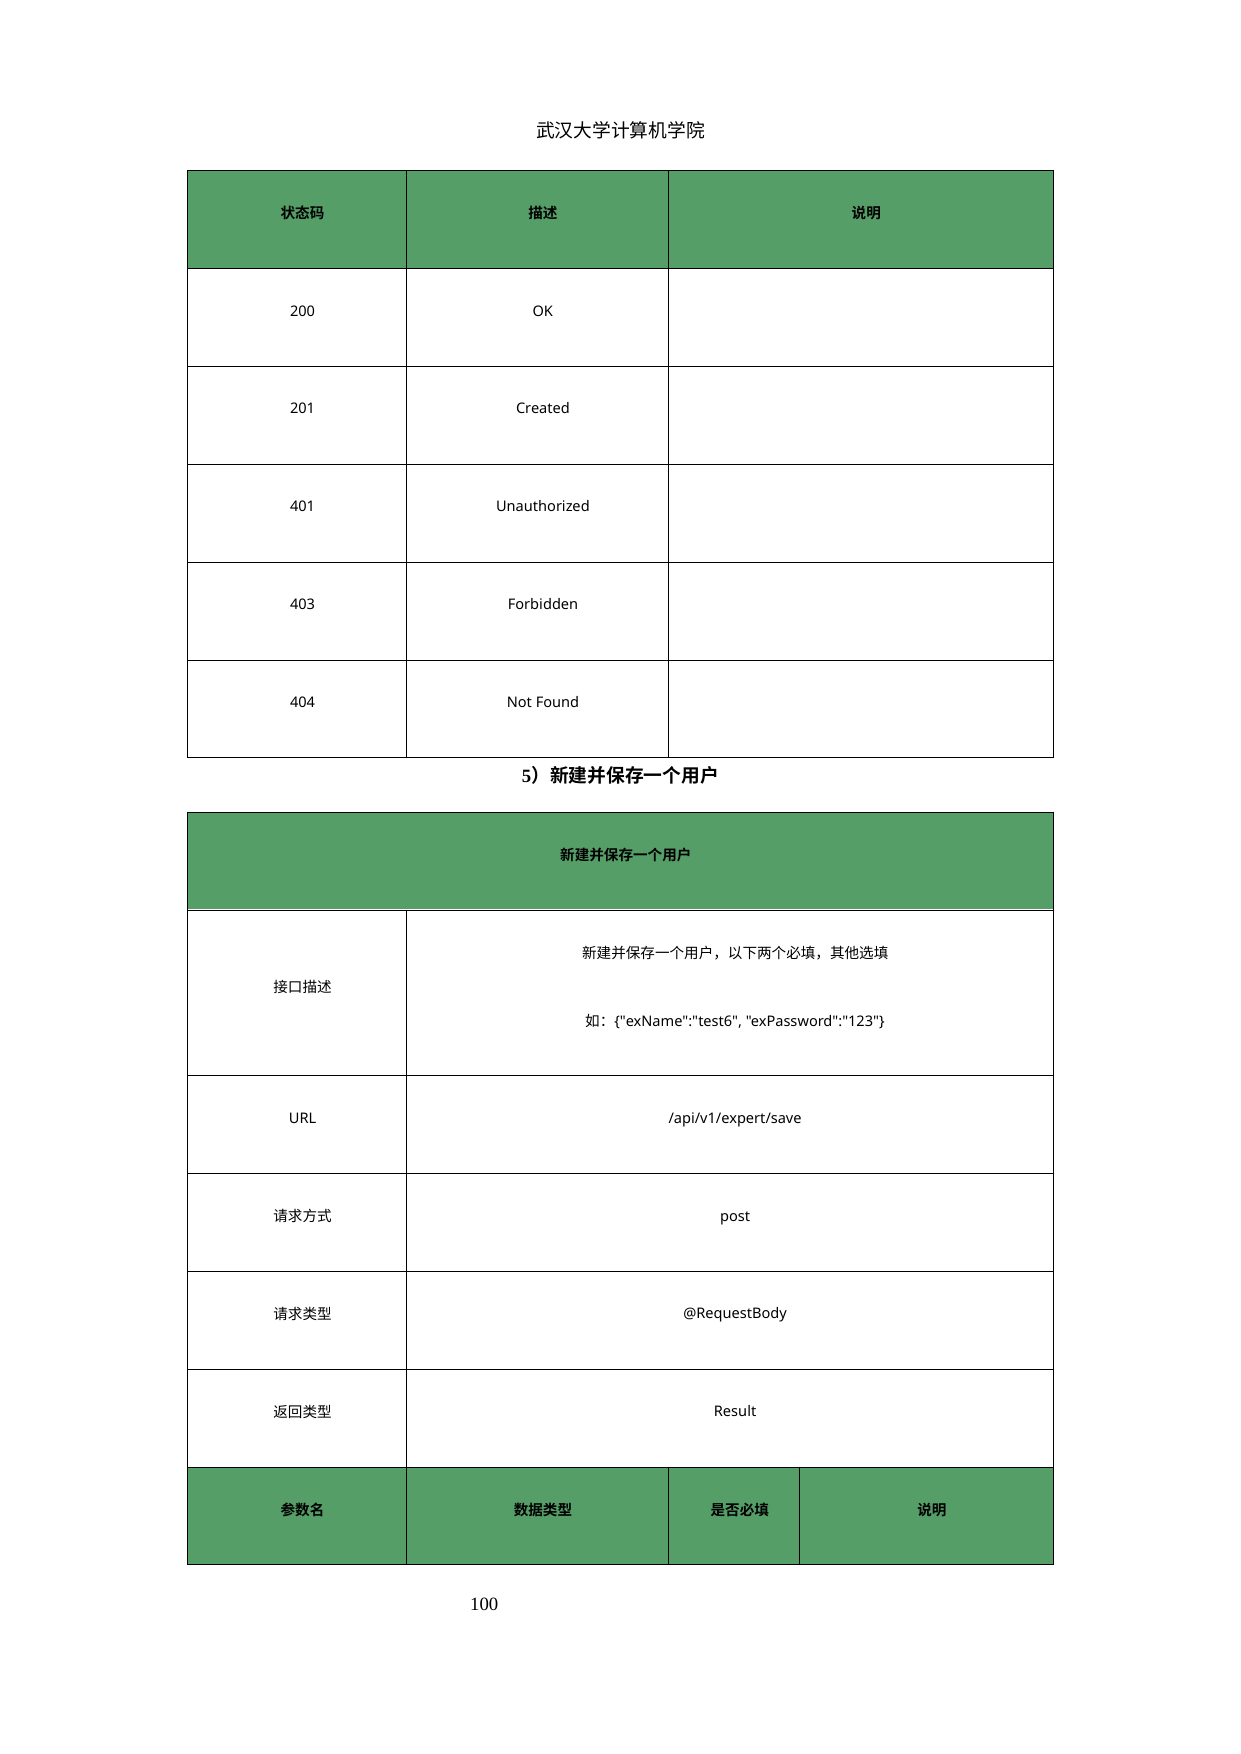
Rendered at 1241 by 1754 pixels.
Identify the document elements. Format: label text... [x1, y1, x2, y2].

table_cell [669, 465, 1053, 562]
table_cell [669, 367, 1053, 464]
table_cell 403 [188, 563, 406, 659]
table_cell 返回类型 [188, 1370, 406, 1467]
table_cell post [407, 1174, 1053, 1271]
table_cell URL [188, 1076, 406, 1173]
table_cell Not Found [407, 661, 668, 757]
table_cell 201 [188, 367, 406, 464]
table_cell 参数名 [188, 1468, 406, 1564]
table_cell 404 [188, 661, 406, 757]
table_cell Forbidden [407, 563, 668, 659]
table_cell 请求类型 [188, 1272, 406, 1369]
table_cell 说明 [669, 171, 1053, 268]
table_cell Result [407, 1370, 1053, 1467]
table_header 新建并保存一个用户 [188, 813, 1053, 909]
table_cell OK [407, 269, 668, 366]
table_cell 200 [188, 269, 406, 366]
table_cell 请求方式 [188, 1174, 406, 1271]
table_cell 数据类型 [407, 1468, 668, 1564]
table_cell 是否必填 [669, 1468, 799, 1564]
table_cell 401 [188, 465, 406, 562]
table_cell @RequestBody [407, 1272, 1053, 1369]
table_cell [669, 269, 1053, 366]
subtitle 5）新建并保存一个用户 [187, 758, 1053, 791]
table_cell Unauthorized [407, 465, 668, 562]
table_cell /api/v1/expert/save [407, 1076, 1053, 1173]
table_cell [669, 563, 1053, 659]
table_cell [669, 661, 1053, 757]
table_cell Created [407, 367, 668, 464]
table_cell 描述 [407, 171, 668, 268]
table_cell 新建并保存一个用户，以下两个必填，其他选填 如：{"exName":"test6", "exPassword":"123"} [407, 911, 1053, 1075]
table_cell 状态码 [188, 171, 406, 268]
table_cell 说明 [800, 1468, 1053, 1564]
table_cell 接口描述 [188, 911, 406, 1075]
